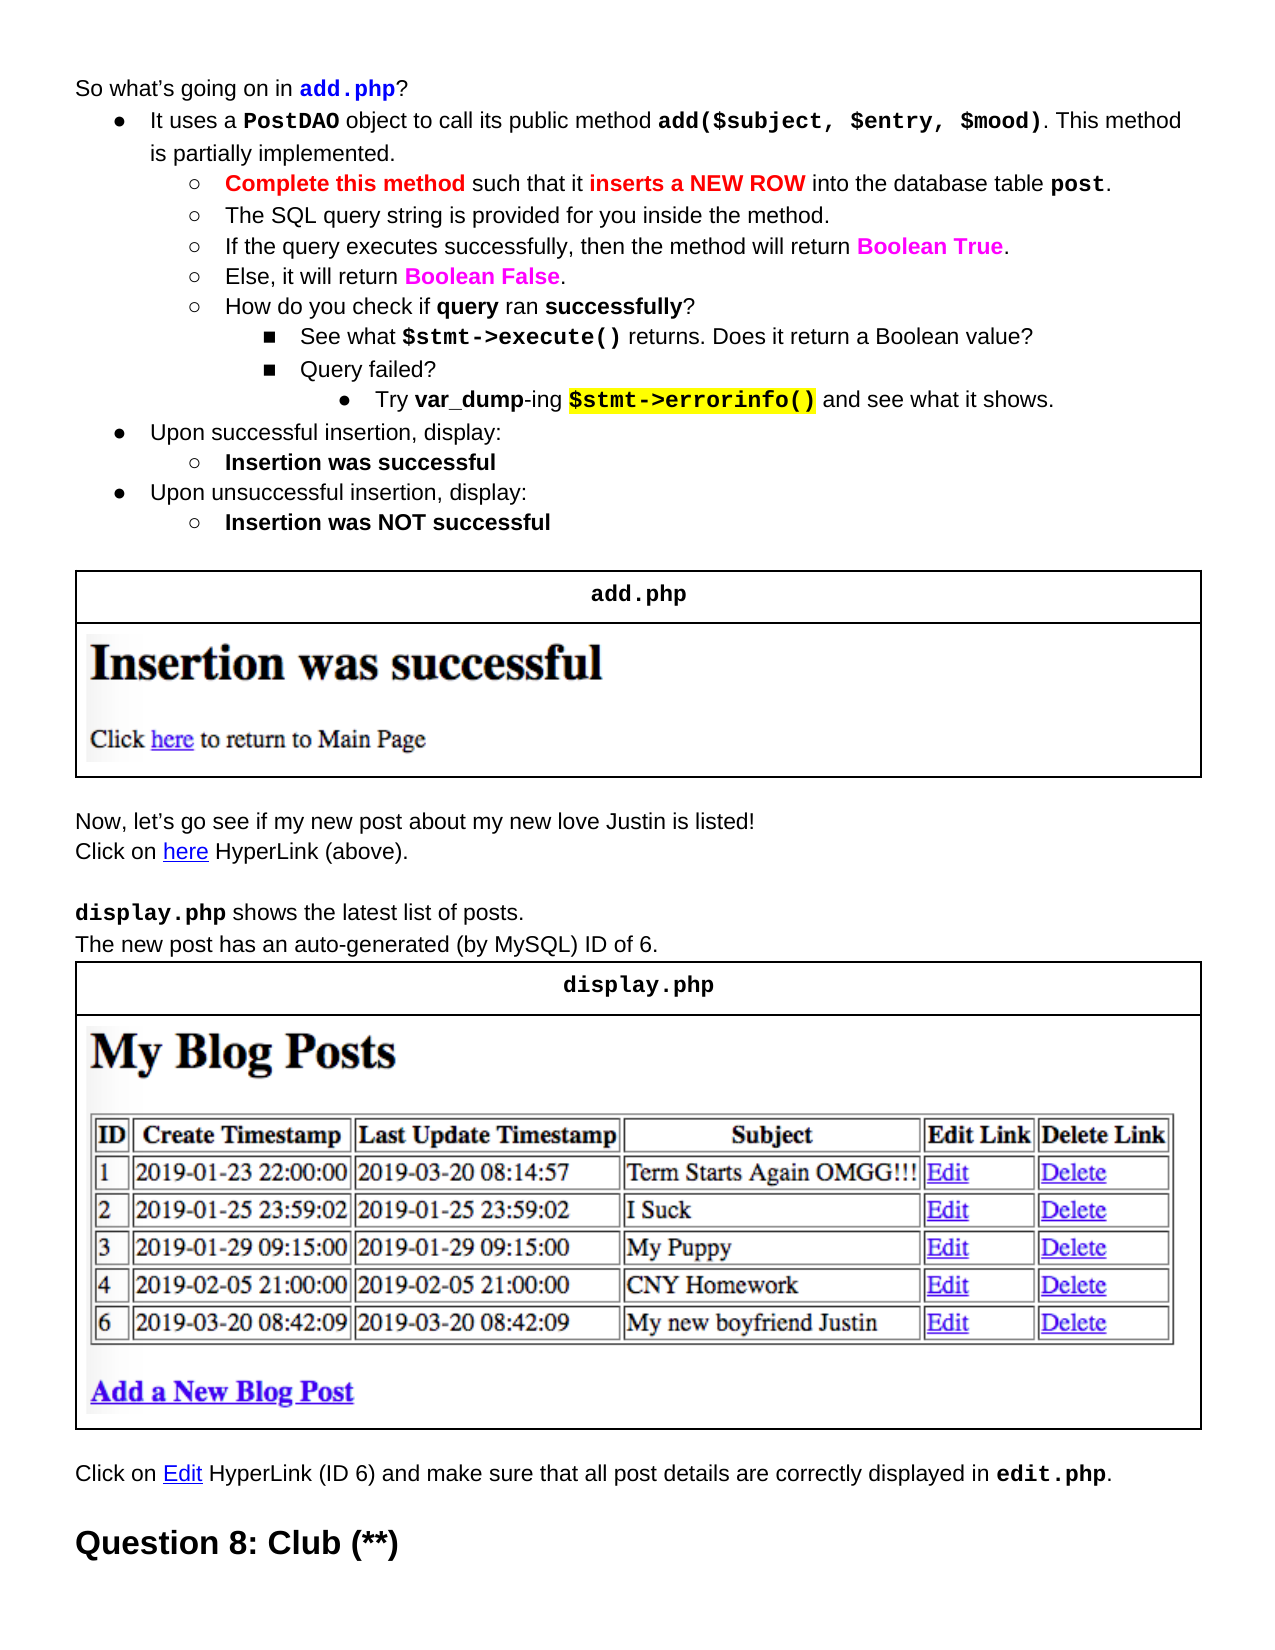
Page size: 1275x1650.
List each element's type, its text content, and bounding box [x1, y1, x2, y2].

text Click on here HyperLink (above). [75, 838, 1200, 864]
list Complete this method such that it inserts a NEW ROW into the database table post. [187, 170, 1200, 198]
picture [86, 634, 613, 762]
text The new post has an auto-generated (by MySQL) ID of 6. [75, 931, 1200, 957]
picture [86, 1026, 1179, 1414]
list Upon successful insertion, display: [112, 418, 1200, 445]
text display.php shows the latest list of posts. [75, 898, 1200, 927]
table_header display.php [77, 963, 1200, 1014]
table_cell [77, 1016, 1200, 1428]
list Try var_dump-ing $stmt->errorinfo() and see what it shows. [337, 386, 1200, 414]
table_cell [77, 624, 1200, 776]
list See what $stmt->execute() returns. Does it return a Boolean value? [262, 323, 1200, 352]
list Else, it will return Boolean False. [187, 263, 1200, 289]
list Insertion was successful [187, 449, 1200, 475]
text Now, let’s go see if my new post about my new love Justin is listed! [75, 808, 1200, 834]
table_header add.php [77, 572, 1200, 622]
text Question 8: Club (**) [75, 1523, 1200, 1562]
list The SQL query string is provided for you inside the method. [187, 202, 1200, 229]
list How do you check if query ran successfully? [187, 293, 1200, 319]
list If the query executes successfully, then the method will return Boolean True. [187, 233, 1200, 259]
list It uses a PostDAO object to call its public method add($subject, $entry, $mood). This method is partially implemented. [112, 107, 1200, 166]
list Query failed? [262, 356, 1200, 382]
list Upon unsuccessful insertion, display: [112, 479, 1200, 505]
text So what’s going on in add.php? [75, 75, 1200, 103]
text Click on Edit HyperLink (ID 6) and make sure that all post details are correctly displayed in edit.php. [75, 1460, 1200, 1489]
list Insertion was NOT successful [187, 509, 1200, 535]
